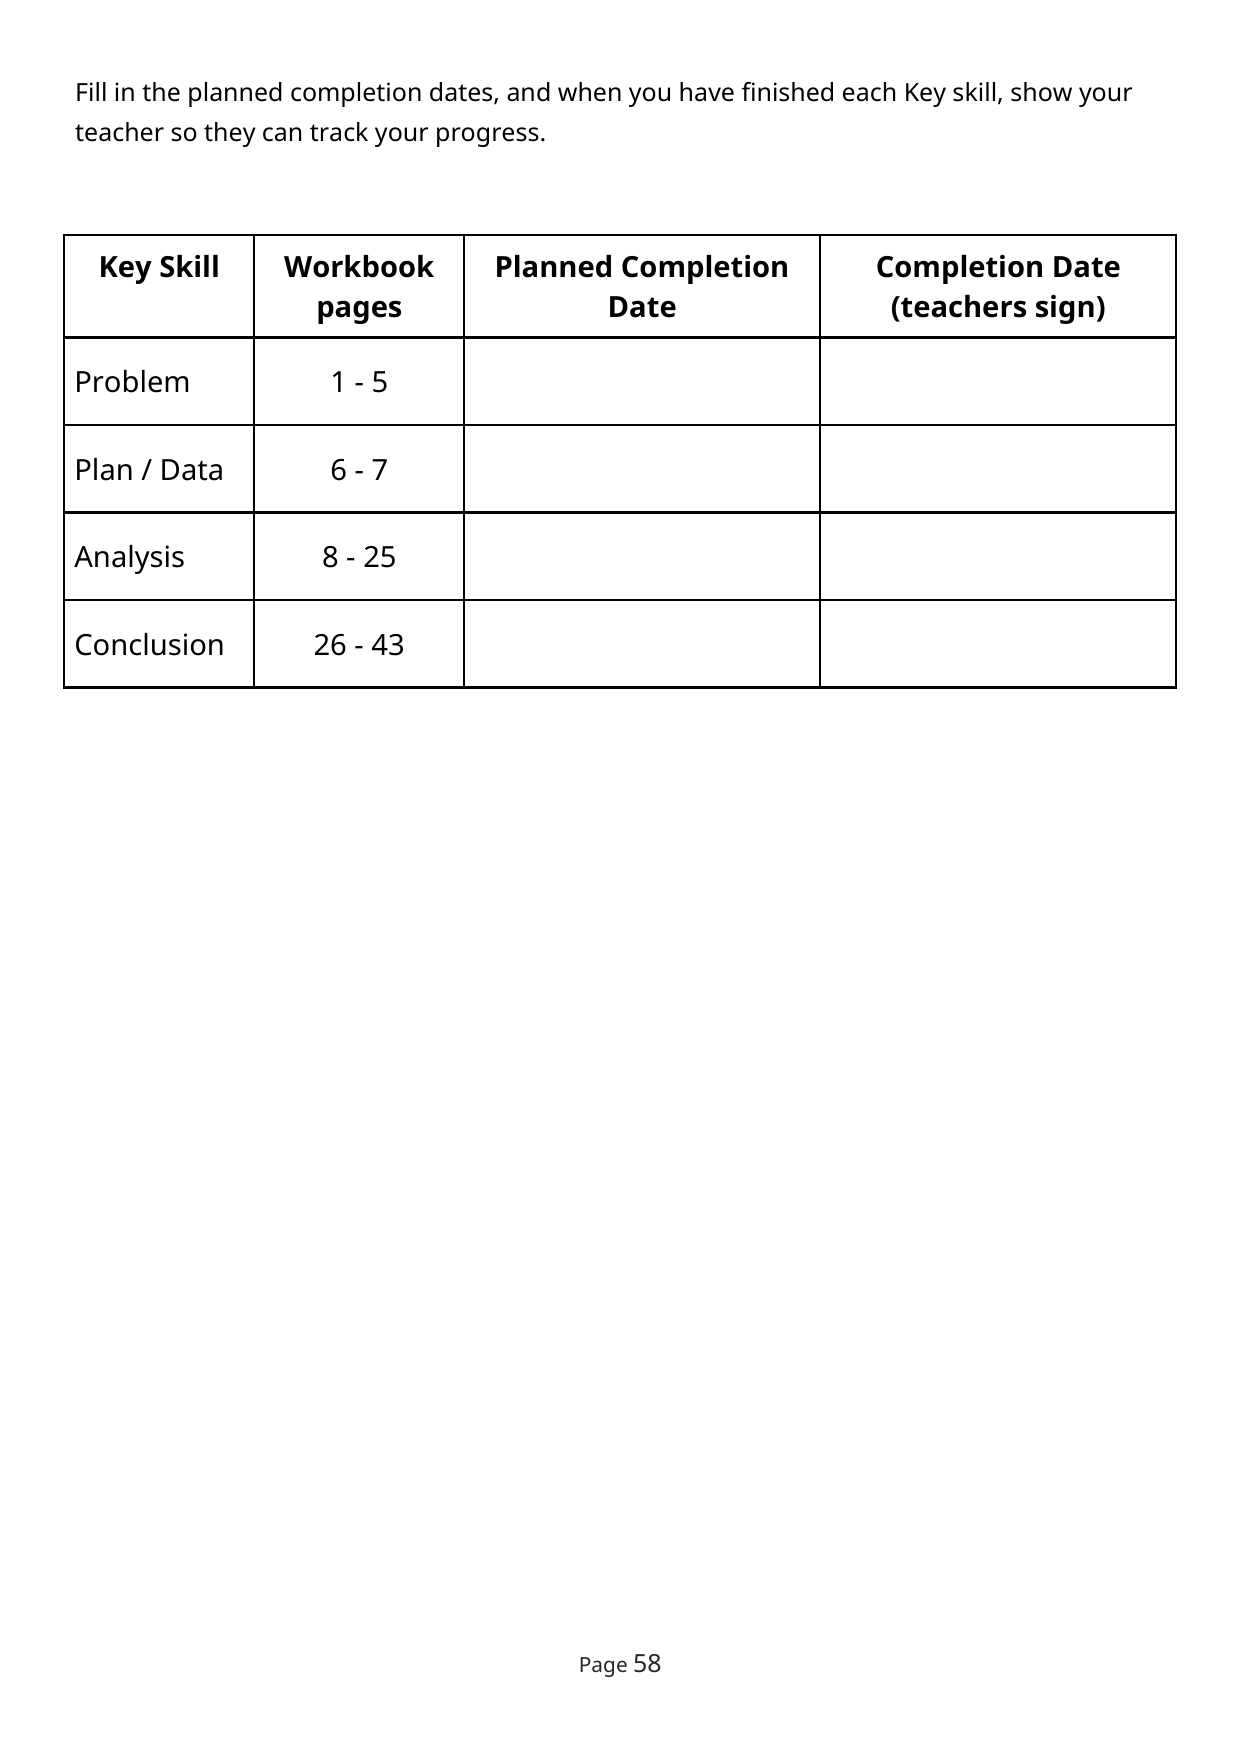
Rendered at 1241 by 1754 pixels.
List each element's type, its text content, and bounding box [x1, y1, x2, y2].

table_header Planned Completion Date [465, 236, 819, 336]
text Fill in the planned completion dates, and when you have finished each Key skill, show your teacher so they can track your progress. [75, 75, 1165, 148]
table_header Completion Date (teachers sign) [821, 236, 1175, 336]
table_cell 8 - 25 [255, 514, 463, 599]
table_cell Problem [65, 339, 253, 424]
table_cell [821, 426, 1175, 511]
table_cell Analysis [65, 514, 253, 599]
table_header Workbook pages [255, 236, 463, 336]
table_cell [465, 426, 819, 511]
table_header Key Skill [65, 236, 253, 336]
table_cell [821, 514, 1175, 599]
table_cell [821, 601, 1175, 686]
table_cell [821, 339, 1175, 424]
table_cell [465, 514, 819, 599]
table_cell 1 - 5 [255, 339, 463, 424]
table_cell Plan / Data [65, 426, 253, 511]
table_cell 26 - 43 [255, 601, 463, 686]
table_cell [465, 339, 819, 424]
table_cell [465, 601, 819, 686]
table_cell 6 - 7 [255, 426, 463, 511]
table_cell Conclusion [65, 601, 253, 686]
